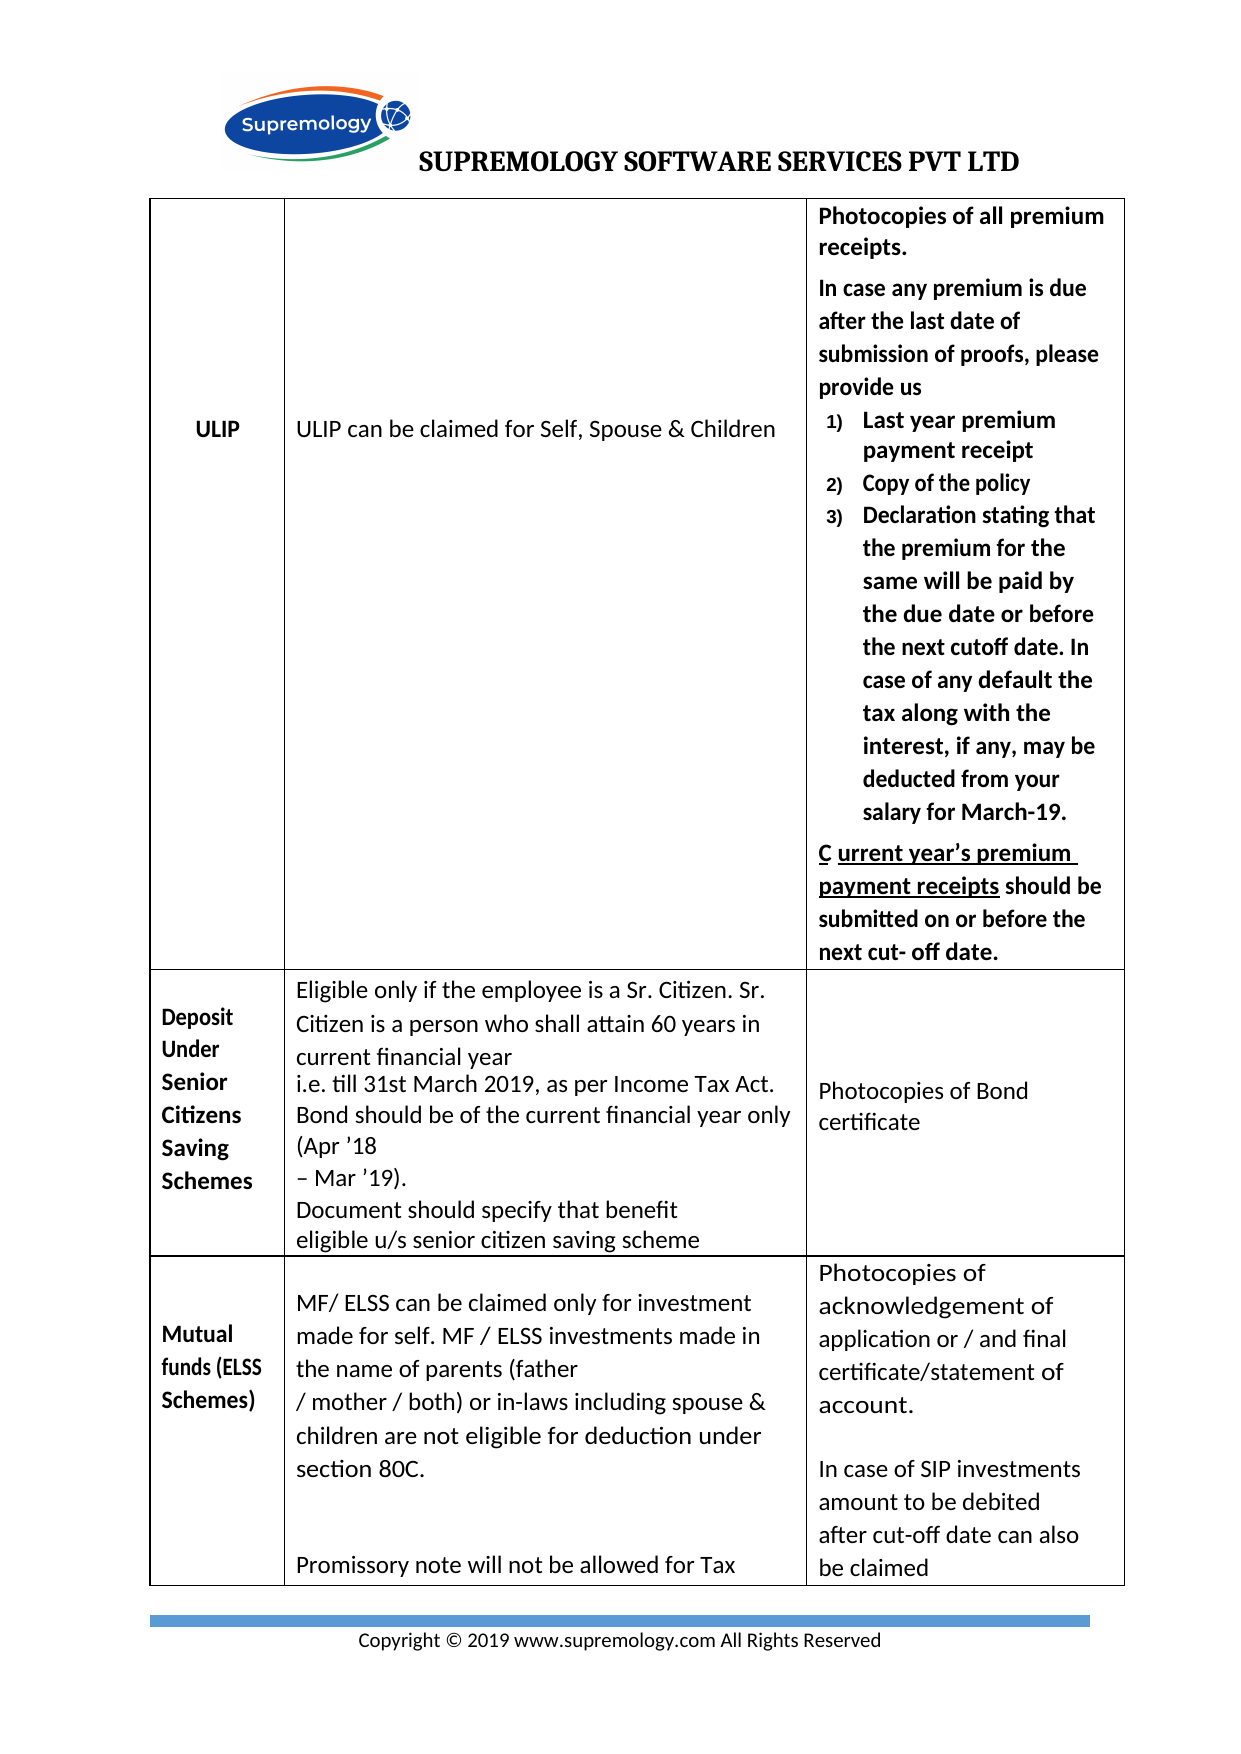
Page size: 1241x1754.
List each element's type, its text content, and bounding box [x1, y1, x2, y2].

table_cell Mutual funds (ELSS Schemes) [151, 1257, 284, 1584]
table_cell Deposit Under Senior Citizens Saving Schemes [151, 970, 284, 1255]
table_cell Eligible only if the employee is a Sr. Citizen. Sr. Citizen is a person who shall attain 60 years in current financial year i.e. till 31st March 2019, as per Income Tax Act. Bond should be of the current financial year only (Apr ’18 – Mar ’19). Document should specify that benefit eligible u/s senior citizen saving scheme [285, 970, 806, 1255]
table_cell Photocopies of Bond certificate [807, 970, 1124, 1255]
table_cell Photocopies of all premium receipts. In case any premium is due after the last date of submission of proofs, please provide us Last year premium payment receipt Copy of the policy Declaration stating that the premium for the same will be paid by the due date or before the next cutoff date. In case of any default the tax along with the interest, if any, may be deducted from your salary for March-19. C urrent year’s premium payment receipts should be submitted on or before the next cut- off date. [807, 199, 1124, 968]
table_cell ULIP can be claimed for Self, Spouse & Children [285, 199, 806, 968]
picture [220, 73, 420, 171]
table_cell ULIP [151, 199, 284, 968]
